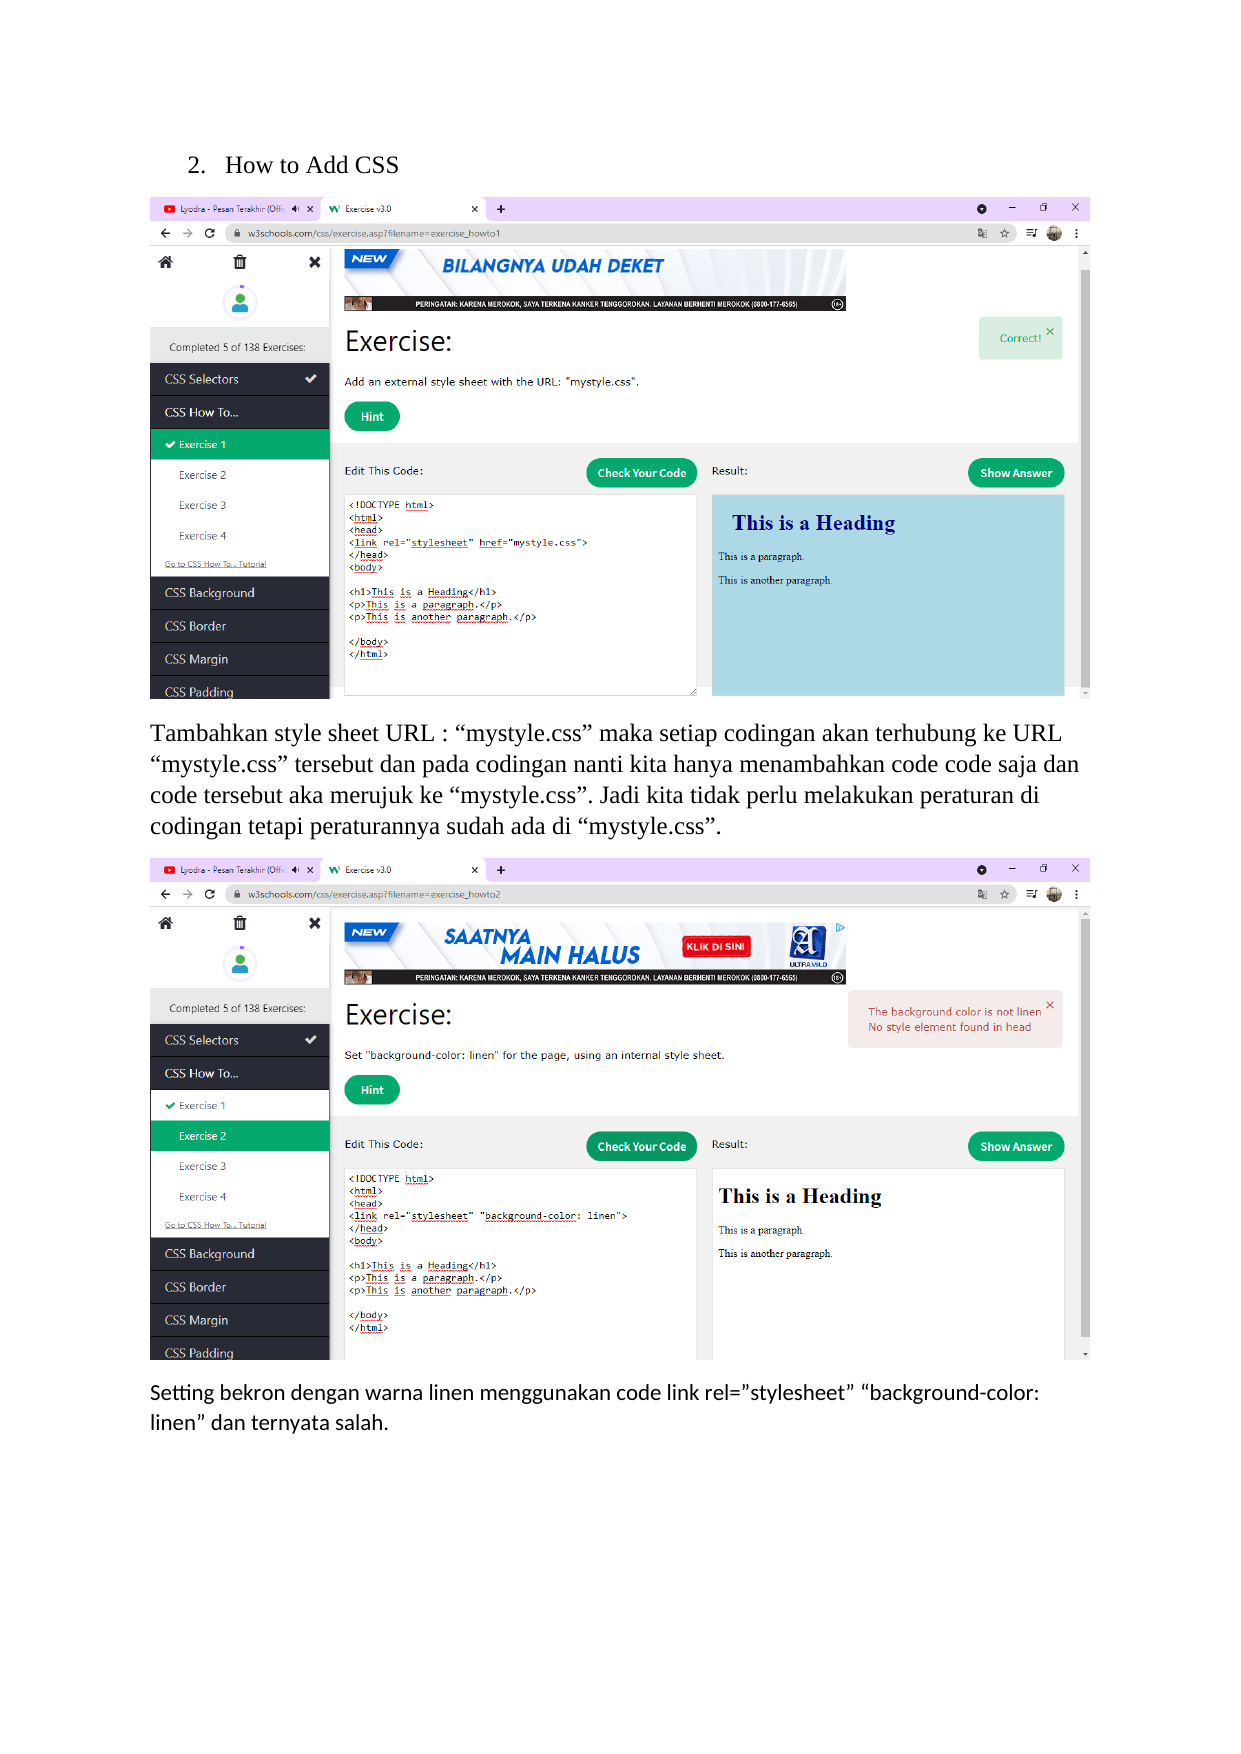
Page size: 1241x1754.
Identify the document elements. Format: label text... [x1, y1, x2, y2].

text Setting bekron dengan warna linen menggunakan code link rel=”stylesheet” “background-color: linen” dan ternyata salah. [150, 1378, 1090, 1437]
picture [150, 197, 1091, 699]
text Tambahkan style sheet URL : “mystyle.css” maka setiap codingan akan terhubung ke URL “mystyle.css” tersebut dan pada codingan nanti kita hanya menambahkan code code saja dan code tersebut aka merujuk ke “mystyle.css”. Jadi kita tidak perlu melakukan peraturan di codingan tetapi peraturannya sudah ada di “mystyle.css”. [150, 718, 1090, 839]
list How to Add CSS [187, 150, 1090, 179]
picture [150, 858, 1091, 1360]
